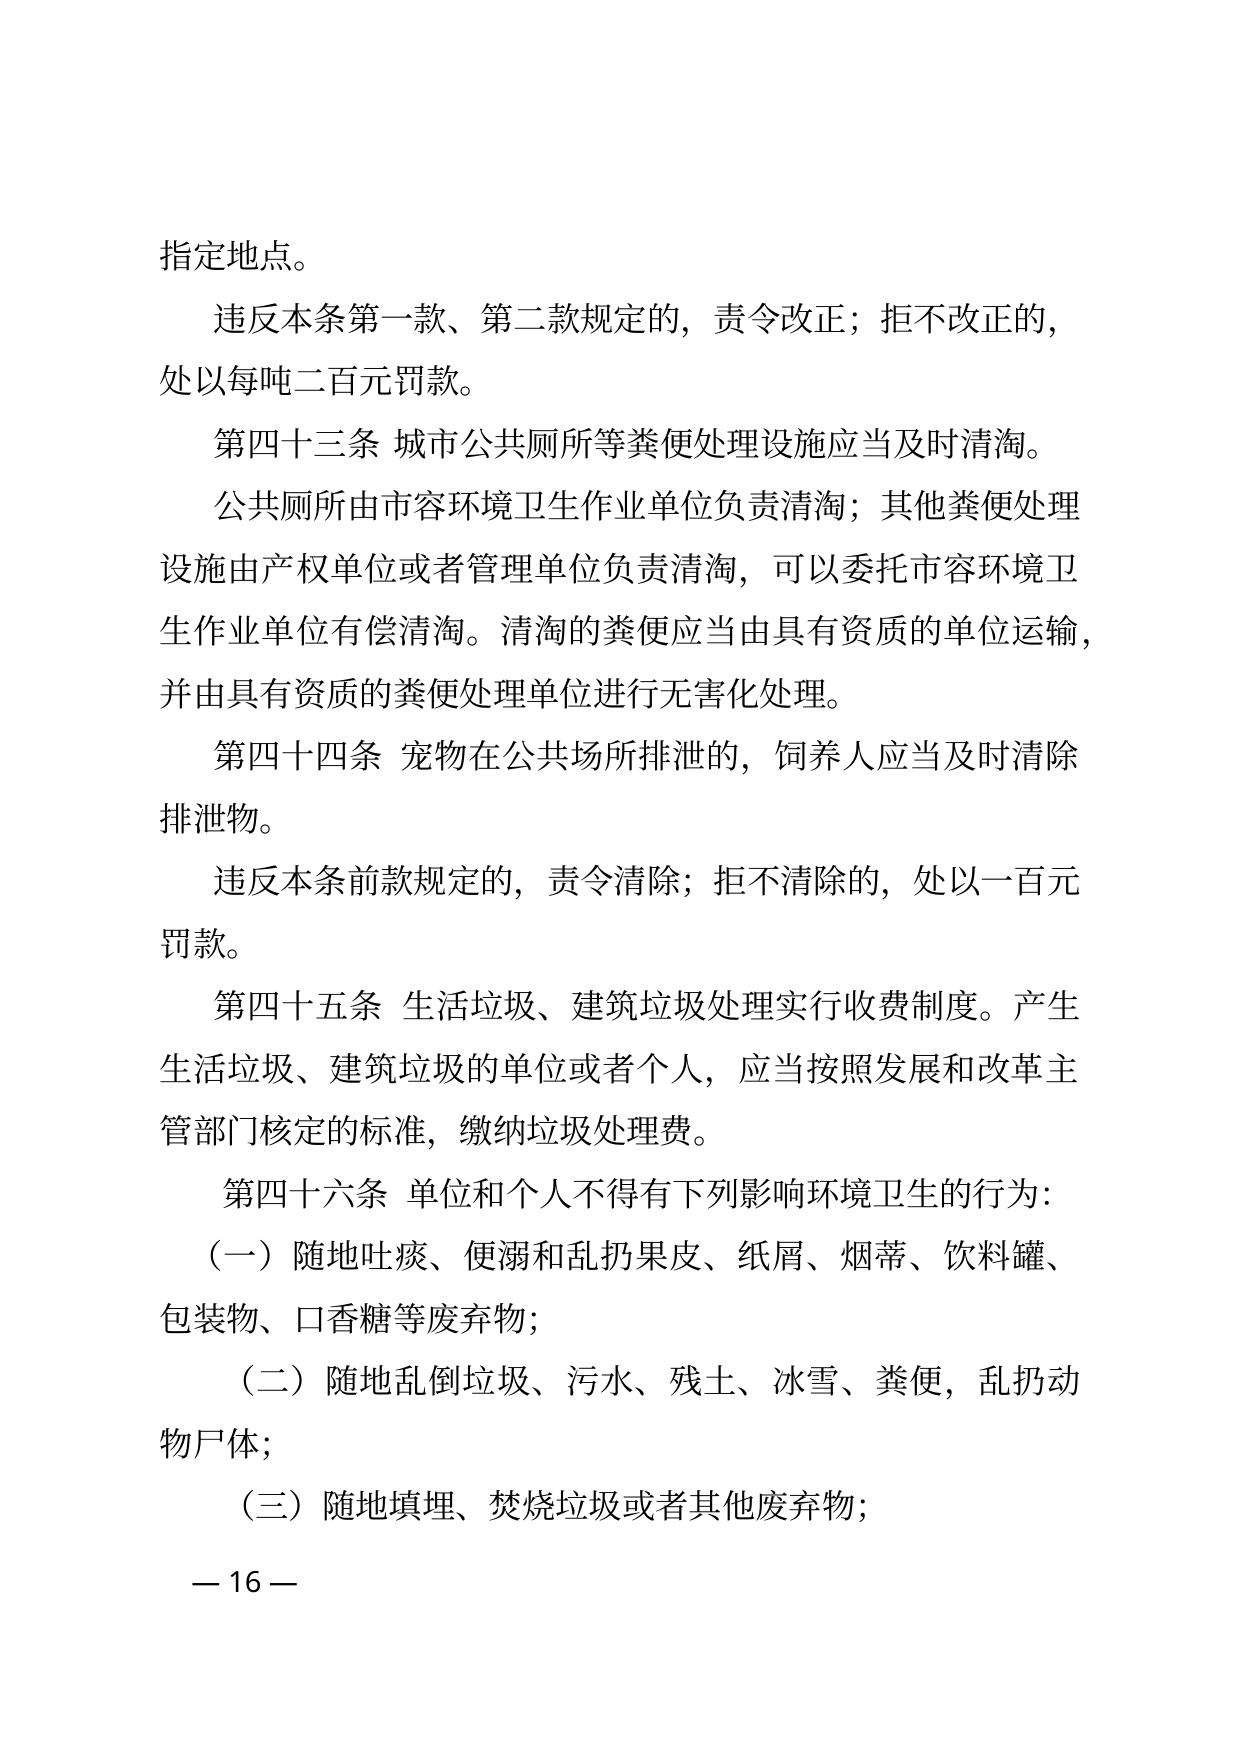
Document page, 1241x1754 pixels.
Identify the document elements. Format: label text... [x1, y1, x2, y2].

text （三）随地填埋、焚烧垃圾或者其他废弃物； [159, 1468, 1081, 1531]
text 第四十五条 生活垃圾、建筑垃圾处理实行收费制度。产生生活垃圾、建筑垃圾的单位或者个人，应当按照发展和改革主管部门核定的标准，缴纳垃圾处理费。 [159, 968, 1081, 1156]
text 公共厕所由市容环境卫生作业单位负责清淘；其他粪便处理设施由产权单位或者管理单位负责清淘，可以委托市容环境卫生作业单位有偿清淘。清淘的粪便应当由具有资质的单位运输，并由具有资质的粪便处理单位进行无害化处理。 [159, 468, 1081, 718]
text （二）随地乱倒垃圾、污水、残土、冰雪、粪便，乱扔动物尸体； [159, 1343, 1081, 1468]
text 第四十四条 宠物在公共场所排泄的，饲养人应当及时清除排泄物。 [159, 718, 1081, 843]
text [159, 218, 1081, 281]
text 违反本条第一款、第二款规定的，责令改正；拒不改正的，处以每吨二百元罚款。 [159, 281, 1081, 406]
text （一）随地吐痰、便溺和乱扔果皮、纸屑、烟蒂、饮料罐、包装物、口香糖等废弃物； [159, 1218, 1081, 1343]
text 第四十六条 单位和个人不得有下列影响环境卫生的行为： [159, 1156, 1081, 1218]
text 第四十三条 城市公共厕所等粪便处理设施应当及时清淘。 [159, 406, 1081, 468]
text 违反本条前款规定的，责令清除；拒不清除的，处以一百元罚款。 [159, 843, 1081, 968]
